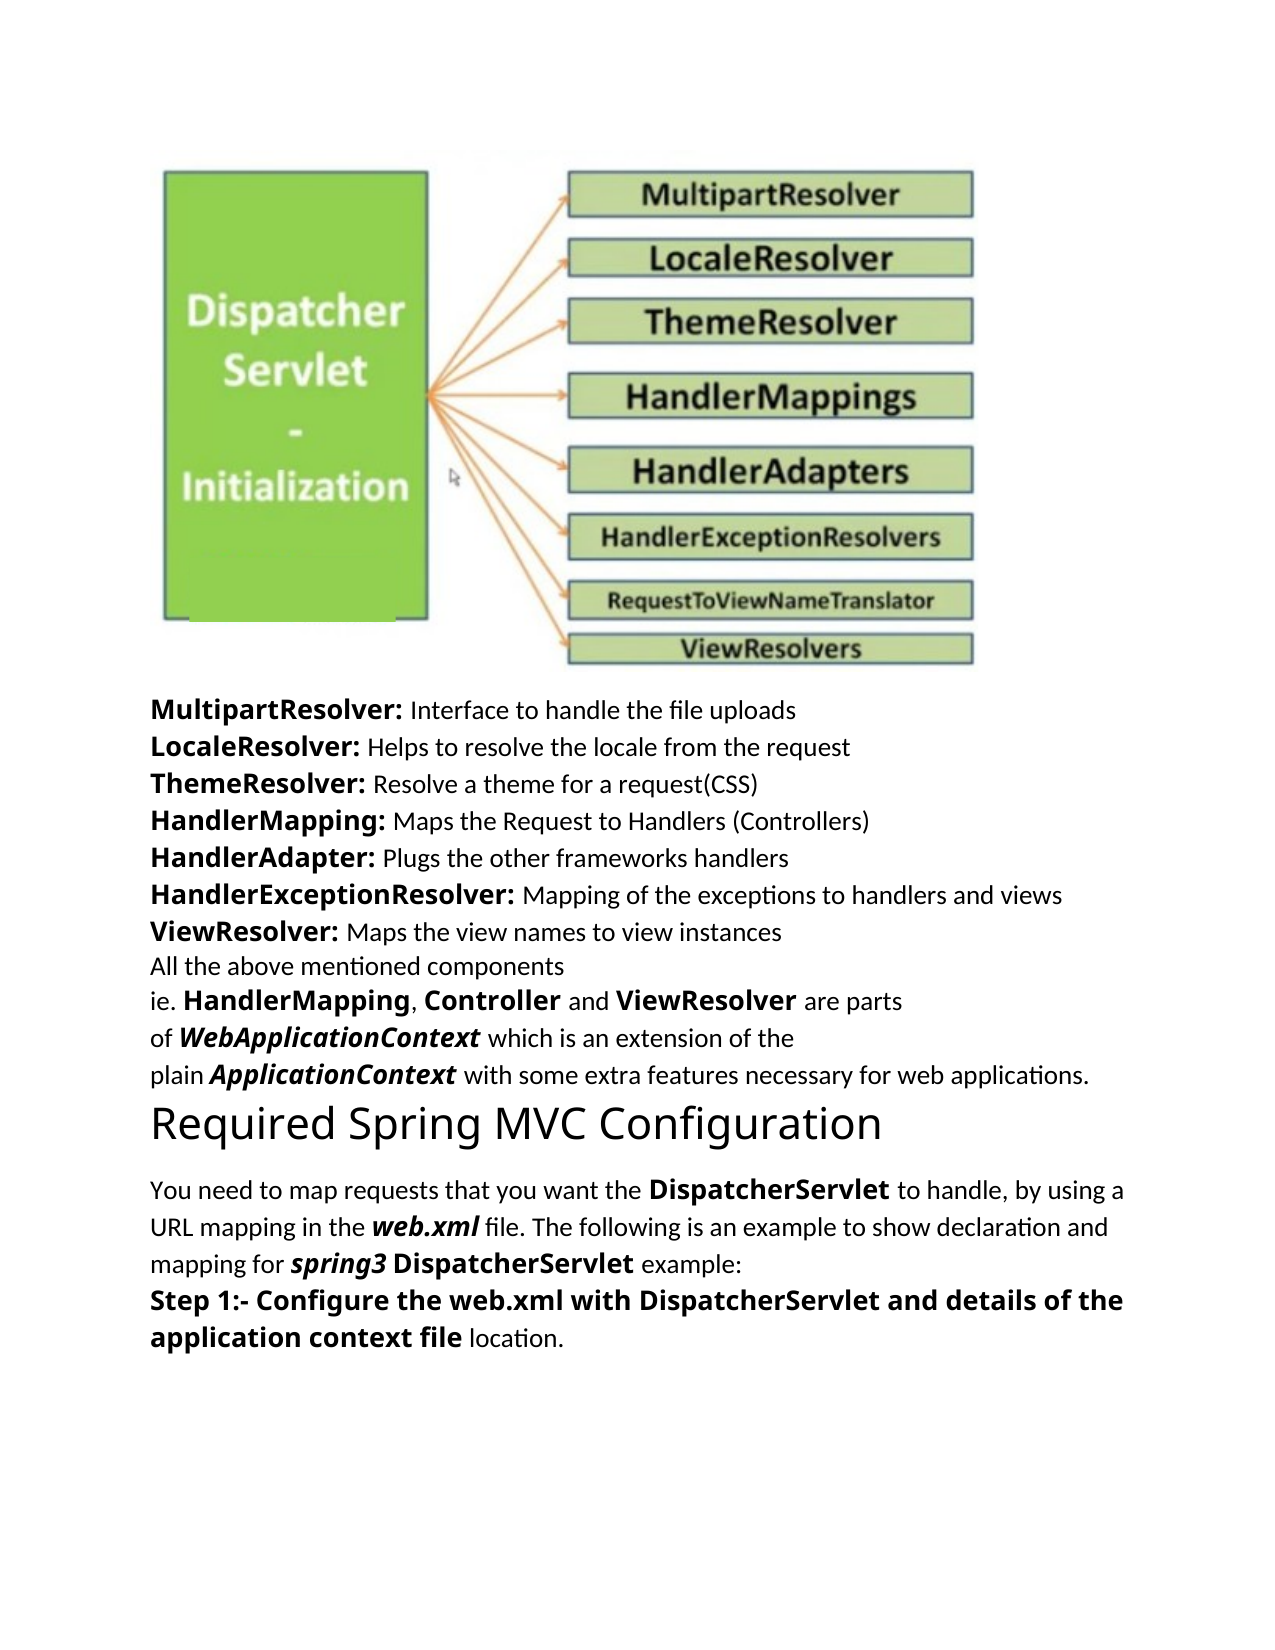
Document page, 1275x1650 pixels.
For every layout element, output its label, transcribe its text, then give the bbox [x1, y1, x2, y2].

text Step 1:- Configure the web.xml with DispatcherServlet and details of the application context file location. [150, 1281, 1125, 1355]
text MultipartResolver: Interface to handle the file uploads LocaleResolver: Helps to resolve the locale from the request ThemeResolver: Resolve a theme for a request(CSS) HandlerMapping: Maps the Request to Handlers (Controllers) HandlerAdapter: Plugs the other frameworks handlers HandlerExceptionResolver: Mapping of the exceptions to handlers and views ViewResolver: Maps the view names to view instances [150, 691, 1125, 949]
subtitle Required Spring MVC Configuration [150, 1092, 1125, 1152]
picture [150, 150, 979, 672]
text All the above mentioned components ie. HandlerMapping, Controller and ViewResolver are parts of WebApplicationContext which is an extension of the plain ApplicationContext with some extra features necessary for web applications. [150, 949, 1125, 1092]
text You need to map requests that you want the DispatcherServlet to handle, by using a URL mapping in the web.xml file. The following is an example to show declaration and mapping for spring3 DispatcherServlet example: [150, 1171, 1125, 1281]
